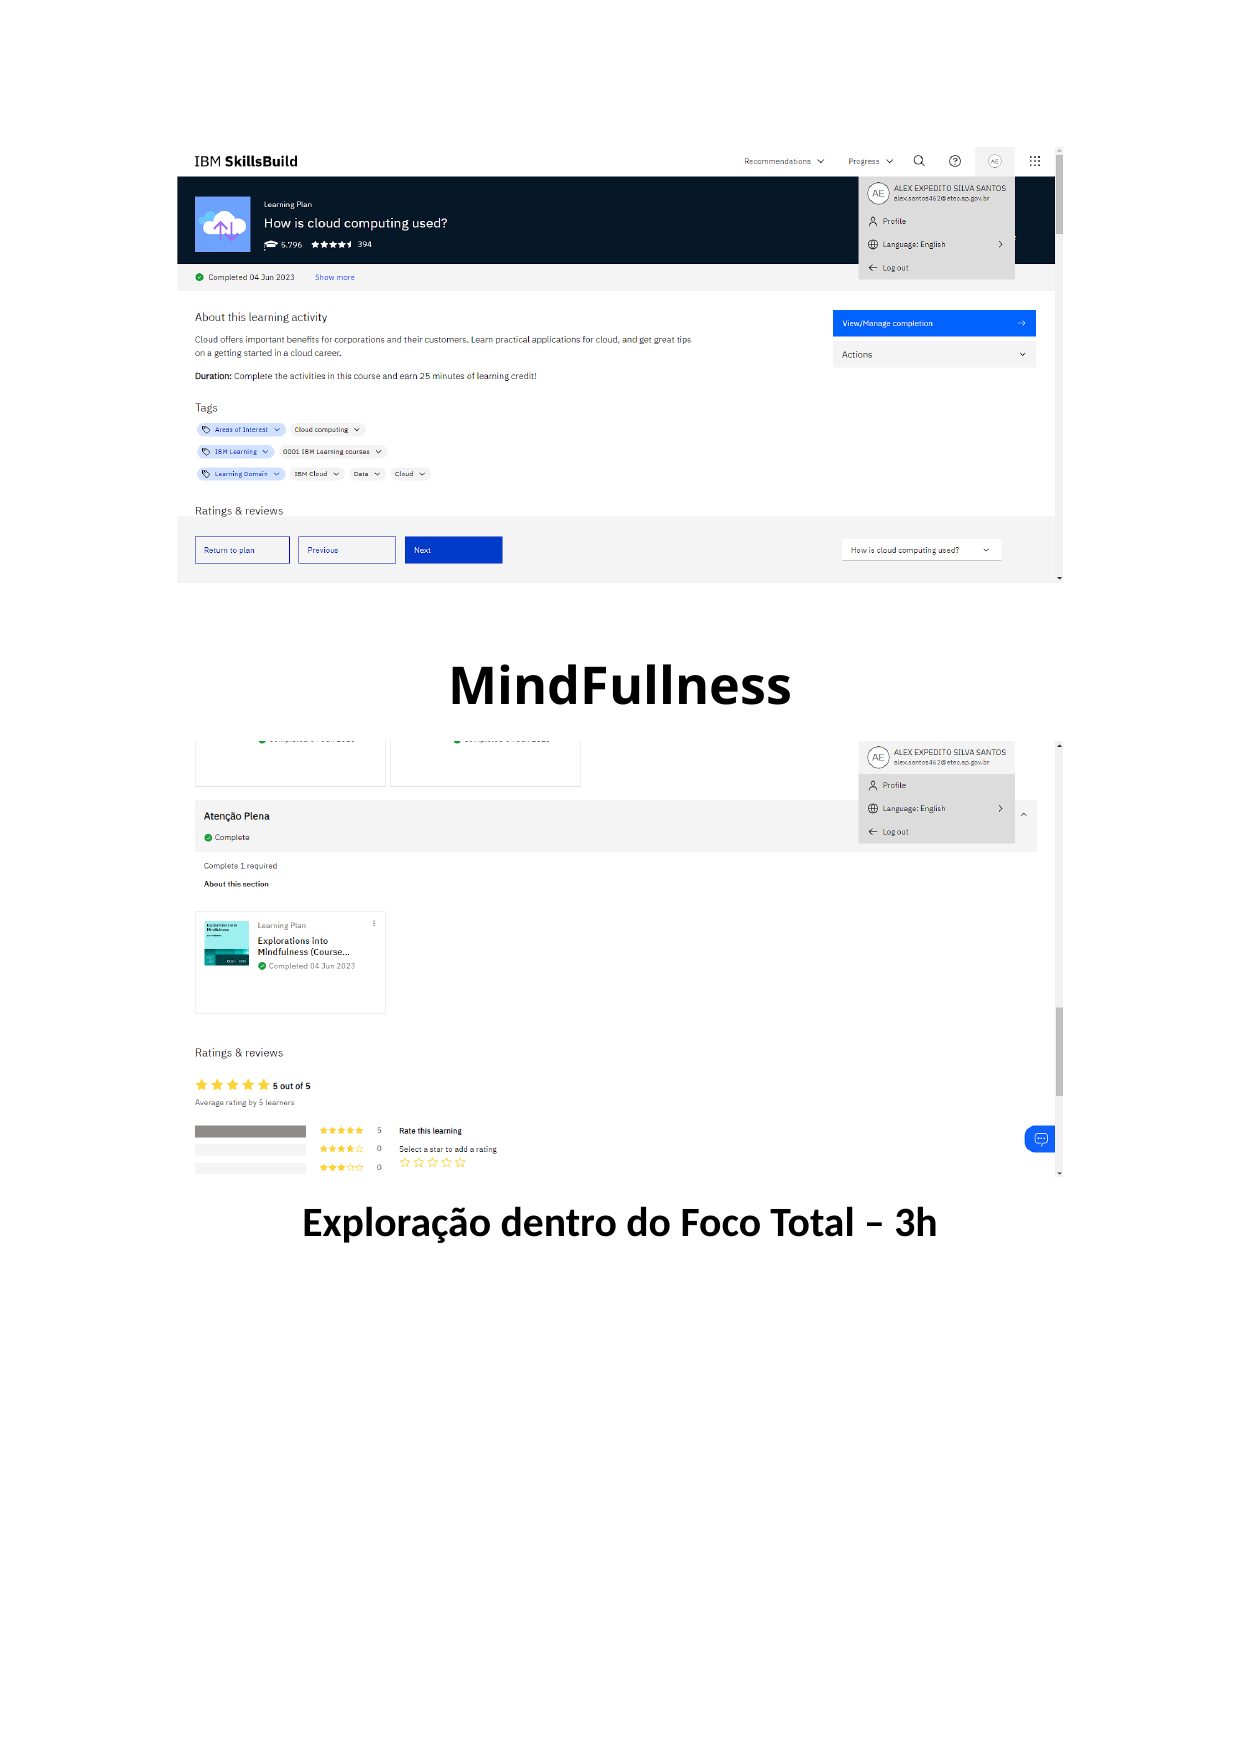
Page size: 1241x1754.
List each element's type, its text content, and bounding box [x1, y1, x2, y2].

picture [177, 741, 1063, 1177]
subtitle Exploração dentro do Foco Total – 3h [177, 1196, 1063, 1246]
picture [177, 147, 1063, 583]
subtitle MindFullness [177, 648, 1063, 719]
